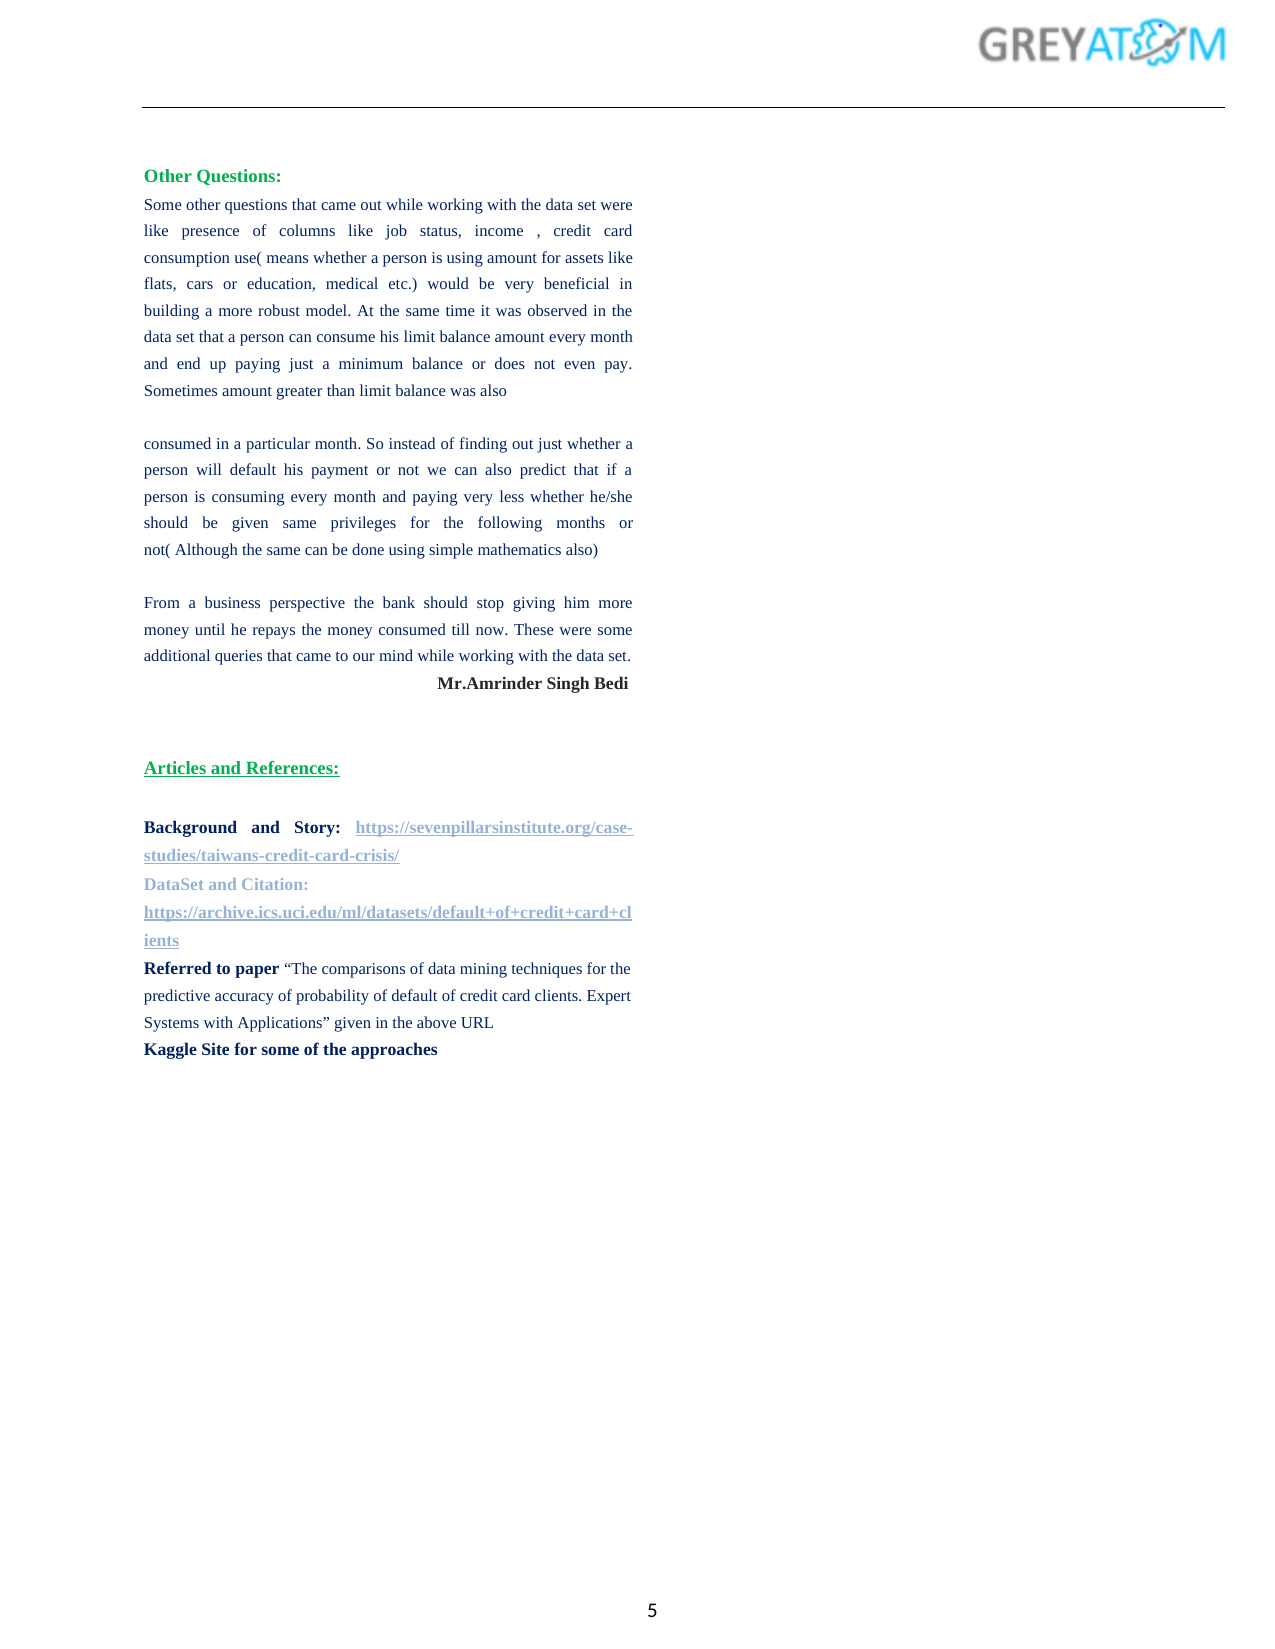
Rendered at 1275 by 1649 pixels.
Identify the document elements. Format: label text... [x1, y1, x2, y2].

text Mr.Amrinder Singh Bedi [406, 672, 633, 693]
text Kaggle Site for some of the approaches [144, 1039, 633, 1059]
text consumed in a particular month. So instead of finding out just whether a person will default his payment or not we can also predict that if a person is consuming every month and paying very less whether he/she should be given same privileges for the following months or not( Although the same can be done using simple mathematics also) [144, 433, 633, 559]
picture [968, 0, 1243, 79]
text From a business perspective the bank should stop giving him more money until he repays the money consumed till now. These were some additional queries that came to our mind while working with the data set. [144, 593, 633, 665]
text Other Questions: [144, 164, 633, 186]
text Referred to paper “The comparisons of data mining techniques for the predictive accuracy of probability of default of credit card clients. Expert Systems with Applications” given in the above URL [144, 958, 633, 1032]
text Articles and References: [144, 757, 633, 779]
text Background and Story: https://sevenpillarsinstitute.org/case-studies/taiwans-credit-card-crisis/ [144, 817, 633, 866]
text Some other questions that came out while working with the data set were like presence of columns like job status, income , credit card consumption use( means whether a person is using amount for assets like flats, cars or education, medical etc.) would be very beneficial in building a more robust model. At the same time it was observed in the data set that a person can consume his limit balance amount every month and end up paying just a minimum balance or does not even pay. Sometimes amount greater than limit balance was also [144, 194, 633, 399]
text DataSet and Citation: https://archive.ics.uci.edu/ml/datasets/default+of+credit+card+clients [144, 873, 633, 950]
